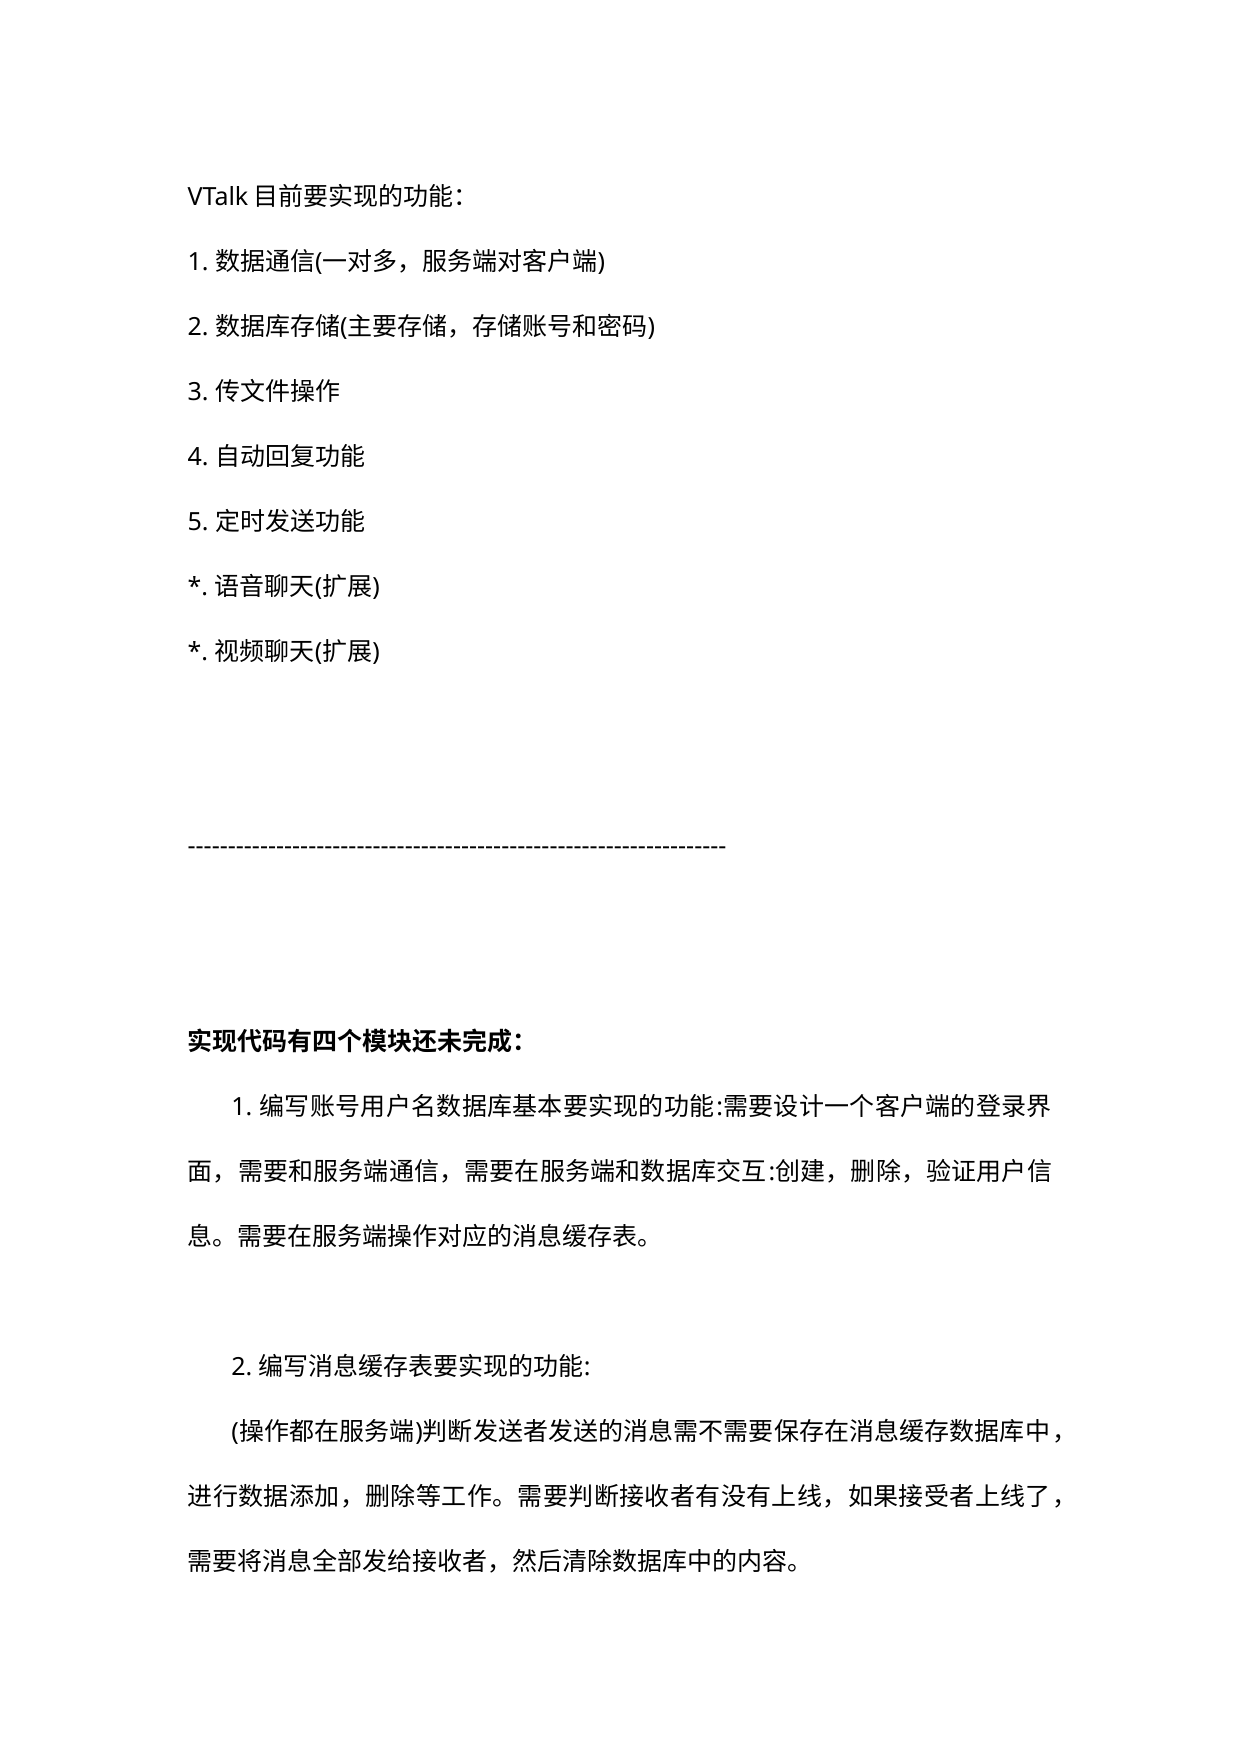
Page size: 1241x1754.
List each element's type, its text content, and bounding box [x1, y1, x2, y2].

text 2. 数据库存储(主要存储，存储账号和密码) [187, 292, 1053, 357]
text *. 视频聊天(扩展) [187, 617, 1053, 682]
text (操作都在服务端)判断发送者发送的消息需不需要保存在消息缓存数据库中，进行数据添加，删除等工作。需要判断接收者有没有上线，如果接受者上线了，需要将消息全部发给接收者，然后清除数据库中的内容。 [187, 1397, 1053, 1592]
text 4. 自动回复功能 [187, 422, 1053, 487]
text 3. 传文件操作 [187, 357, 1053, 422]
text 2. 编写消息缓存表要实现的功能: [187, 1332, 1053, 1397]
text 5. 定时发送功能 [187, 487, 1053, 552]
text 实现代码有四个模块还未完成： [187, 1007, 1053, 1072]
text VTalk目前要实现的功能： [187, 162, 1053, 227]
text ------------------------------------------------------------------- [187, 812, 1053, 877]
text 1. 数据通信(一对多，服务端对客户端) [187, 227, 1053, 292]
text 1. 编写账号用户名数据库基本要实现的功能:需要设计一个客户端的登录界面，需要和服务端通信，需要在服务端和数据库交互:创建，删除，验证用户信息。需要在服务端操作对应的消息缓存表。 [187, 1072, 1053, 1267]
text *. 语音聊天(扩展) [187, 552, 1053, 617]
